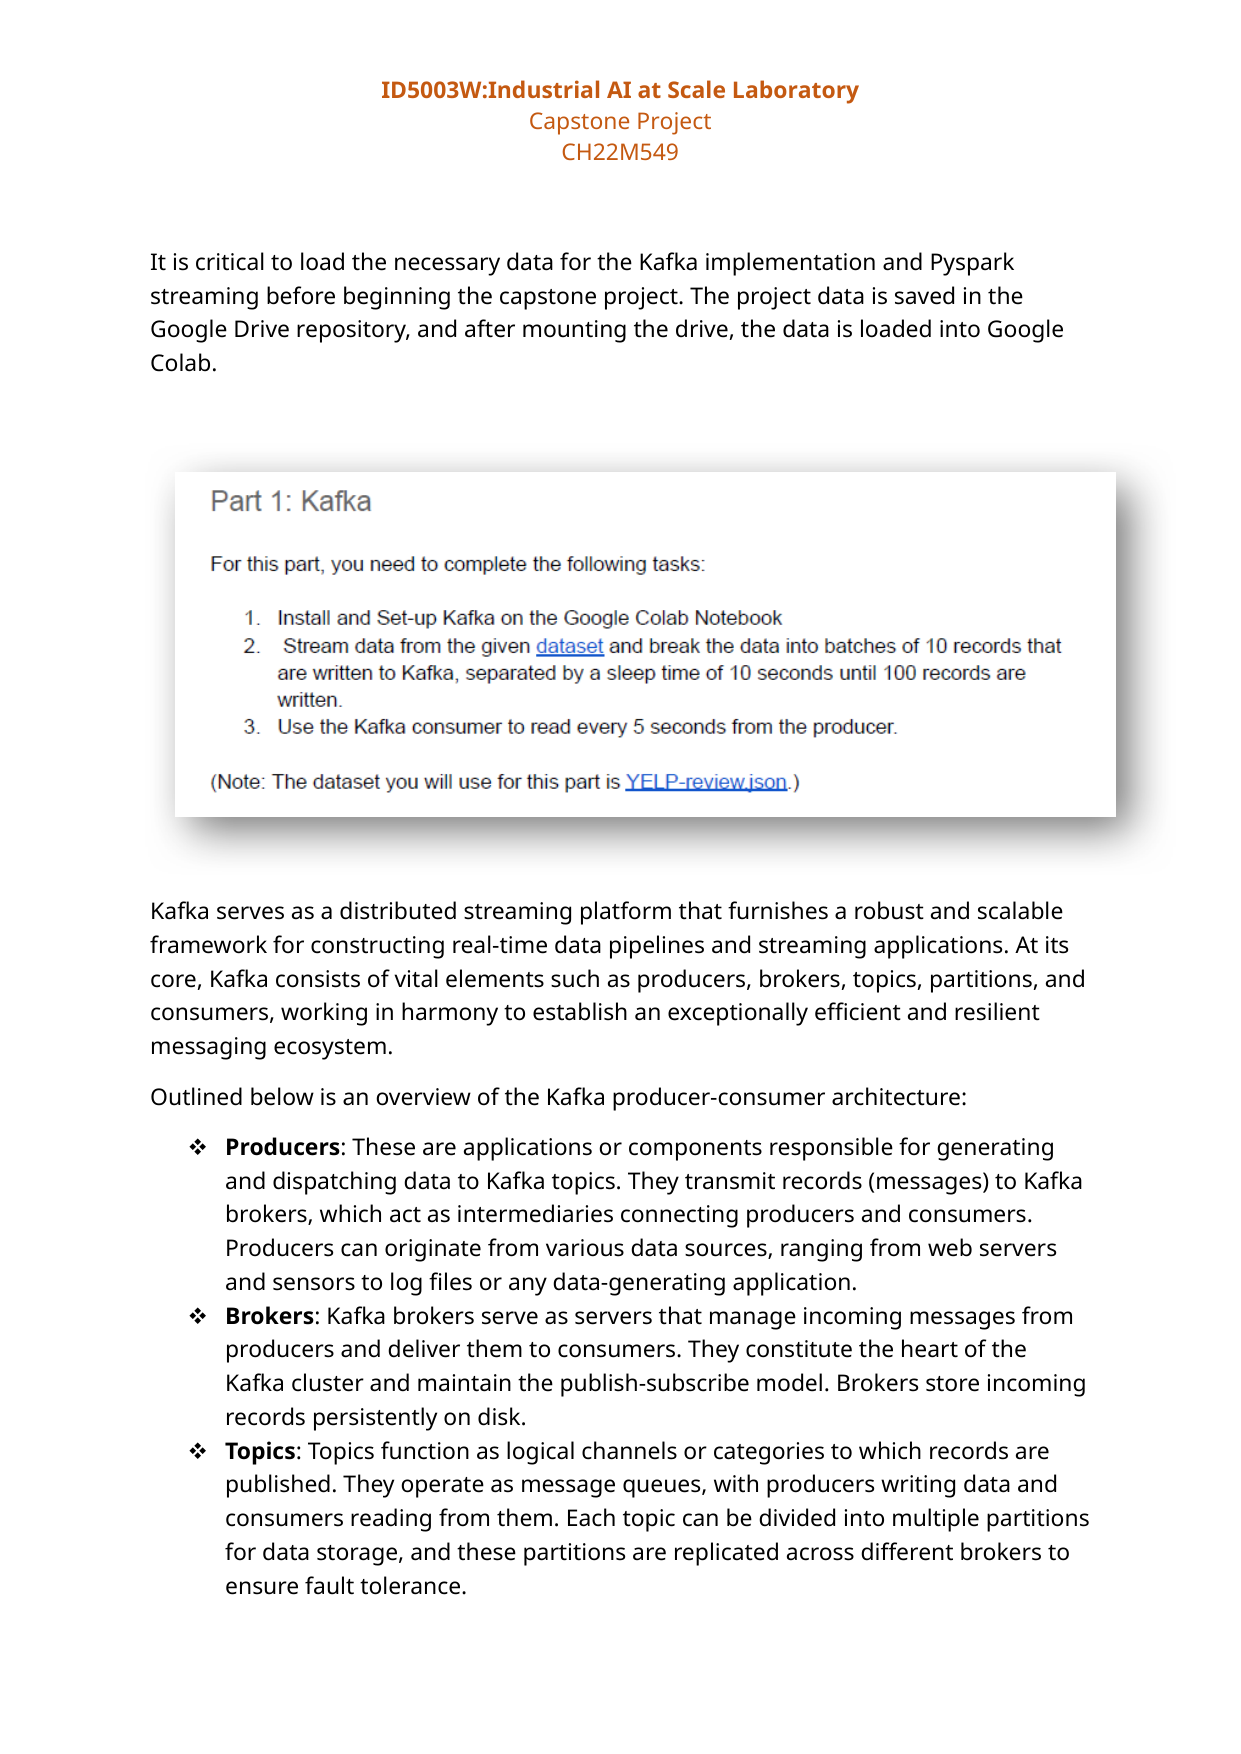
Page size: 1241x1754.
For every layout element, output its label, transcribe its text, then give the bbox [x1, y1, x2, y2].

text Outlined below is an overview of the Kafka producer-consumer architecture: [150, 1081, 1090, 1112]
list Topics: Topics function as logical channels or categories to which records are published. They operate as message queues, with producers writing data and consumers reading from them. Each topic can be divided into multiple partitions for data storage, and these partitions are replicated across different brokers to ensure fault tolerance. [187, 1435, 1090, 1601]
text It is critical to load the necessary data for the Kafka implementation and Pyspark streaming before beginning the capstone project. The project data is saved in the Google Drive repository, and after mounting the drive, the data is loaded into Google Colab. [150, 246, 1090, 378]
list Producers: These are applications or components responsible for generating and dispatching data to Kafka topics. They transmit records (messages) to Kafka brokers, which act as intermediaries connecting producers and consumers. Producers can originate from various data sources, ranging from web servers and sensors to log files or any data-generating application. [187, 1131, 1090, 1297]
picture [175, 472, 1116, 817]
list Brokers: Kafka brokers serve as servers that manage incoming messages from producers and deliver them to consumers. They constitute the heart of the Kafka cluster and maintain the publish-subscribe model. Brokers store incoming records persistently on disk. [187, 1300, 1090, 1432]
text Kafka serves as a distributed streaming platform that furnishes a robust and scalable framework for constructing real-time data pipelines and streaming applications. At its core, Kafka consists of vital elements such as producers, brokers, topics, partitions, and consumers, working in harmony to establish an exceptionally efficient and resilient messaging ecosystem. [150, 895, 1090, 1061]
